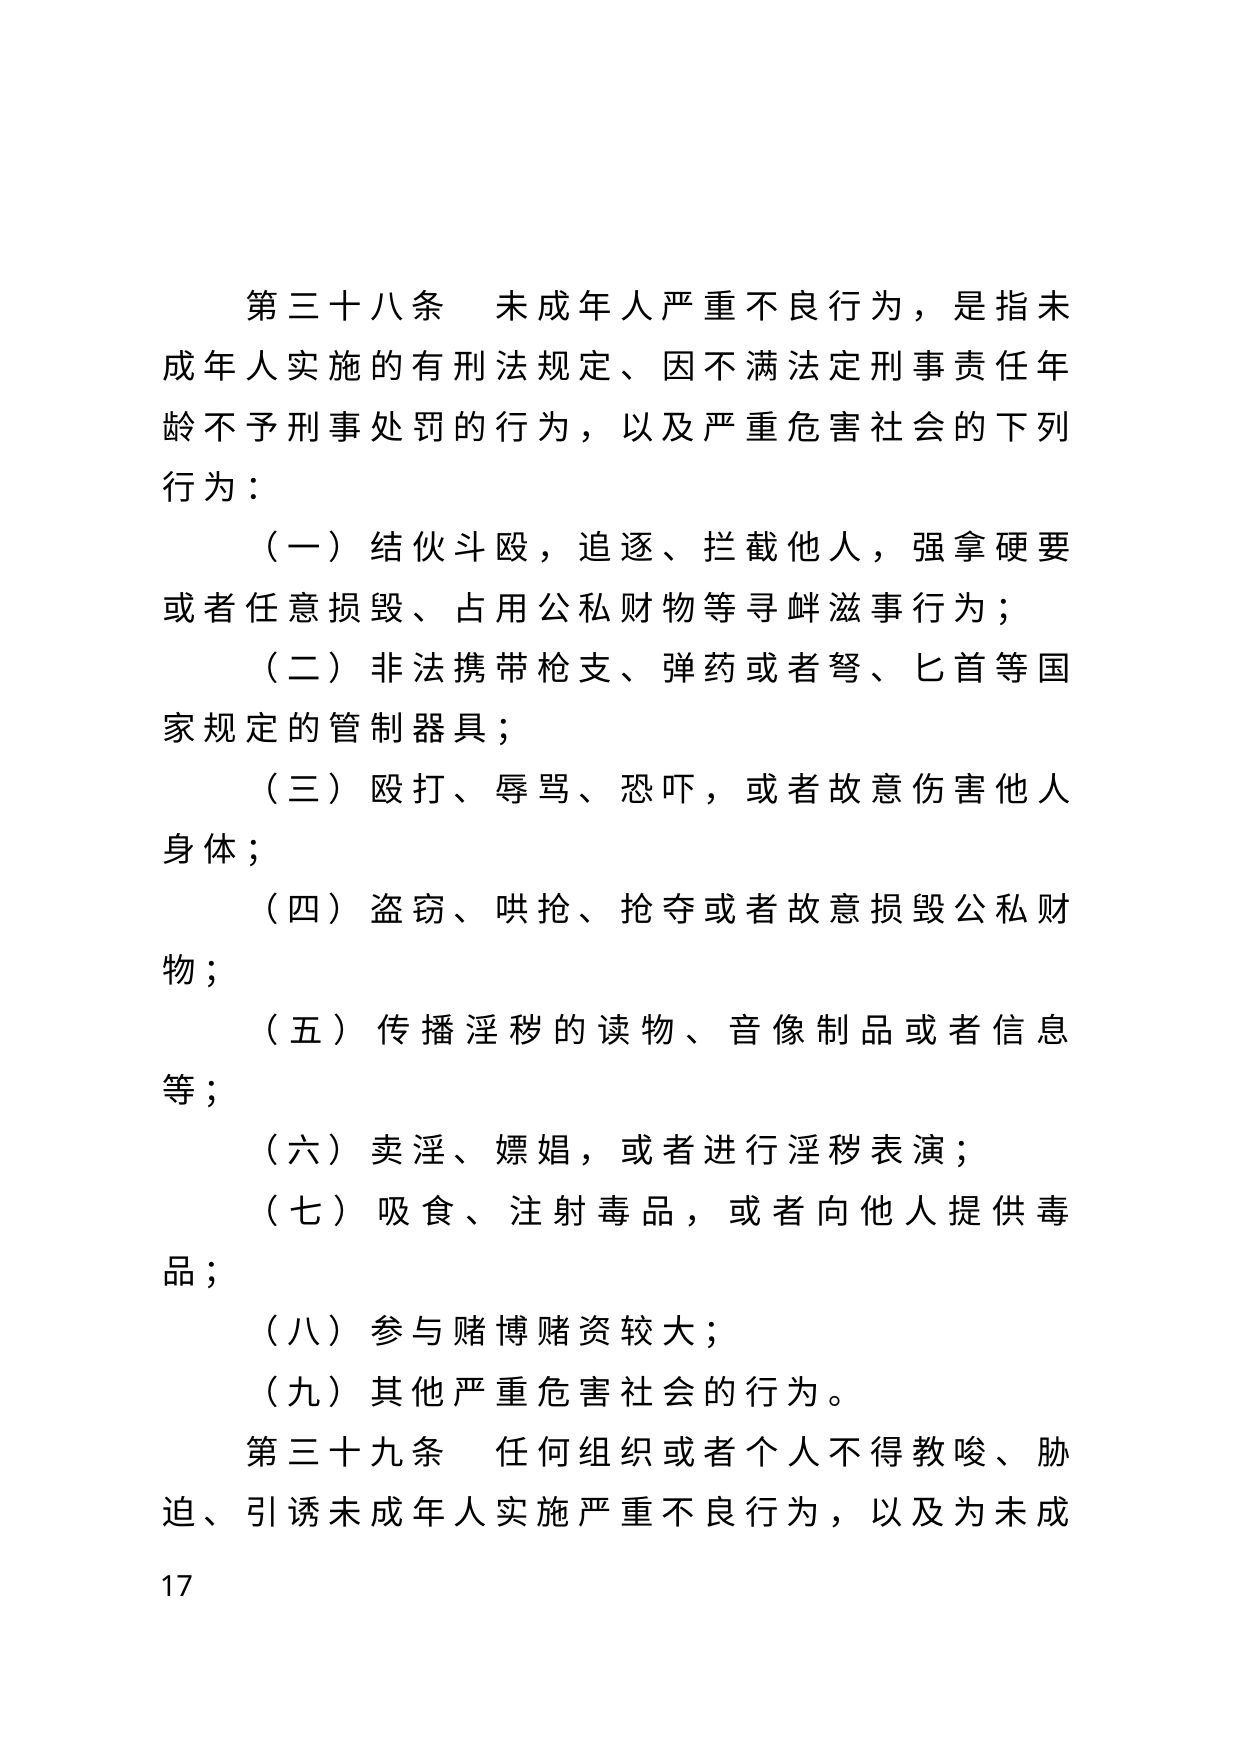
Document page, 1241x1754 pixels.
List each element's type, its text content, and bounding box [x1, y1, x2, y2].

text （一）结伙斗殴，追逐、拦截他人，强拿硬要或者任意损毁、占用公私财物等寻衅滋事行为； [162, 515, 1078, 636]
text （三）殴打、辱骂、恐吓，或者故意伤害他人身体； [162, 756, 1078, 877]
text （五）传播淫秽的读物、音像制品或者信息等； [162, 998, 1078, 1118]
text （九）其他严重危害社会的行为。 [162, 1359, 1078, 1420]
text （七）吸食、注射毒品，或者向他人提供毒品； [162, 1178, 1078, 1299]
text （六）卖淫、嫖娼，或者进行淫秽表演； [162, 1118, 1078, 1178]
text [162, 1420, 1078, 1540]
text 第三十八条 未成年人严重不良行为，是指未成年人实施的有刑法规定、因不满法定刑事责任年龄不予刑事处罚的行为，以及严重危害社会的下列行为： [162, 274, 1078, 515]
text （二）非法携带枪支、弹药或者弩、匕首等国家规定的管制器具； [162, 636, 1078, 756]
text （八）参与赌博赌资较大； [162, 1299, 1078, 1359]
text （四）盗窃、哄抢、抢夺或者故意损毁公私财物； [162, 877, 1078, 998]
